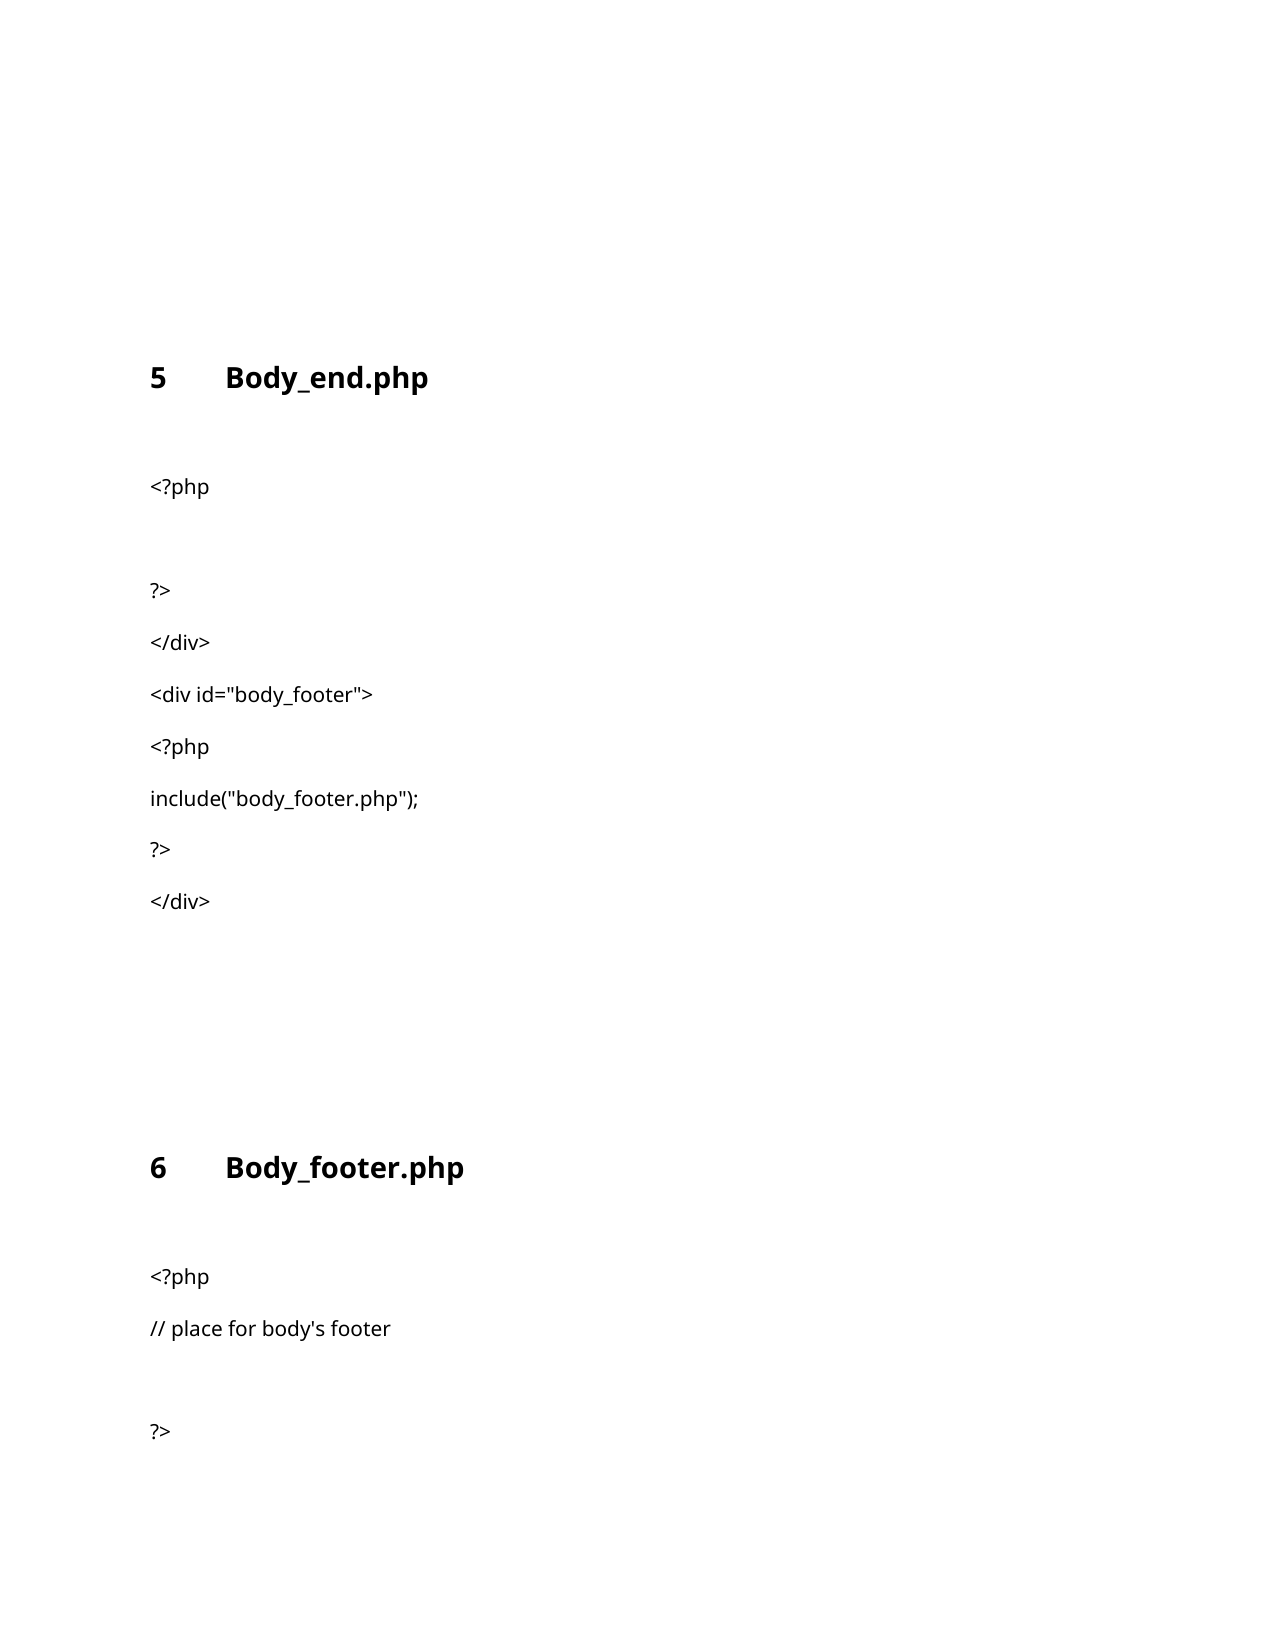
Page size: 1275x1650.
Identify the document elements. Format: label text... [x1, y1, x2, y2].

subtitle 6 Body_footer.php [150, 1147, 1125, 1187]
text // place for body's footer [150, 1314, 1125, 1342]
text <?php [150, 732, 1125, 760]
text </div> [150, 887, 1125, 916]
text ?> [150, 576, 1125, 605]
text <?php [150, 1262, 1125, 1290]
text </div> [150, 628, 1125, 657]
text <?php [150, 472, 1125, 501]
text ?> [150, 1417, 1125, 1446]
subtitle 5 Body_end.php [150, 357, 1125, 397]
text ?> [150, 836, 1125, 864]
text <div id="body_footer"> [150, 680, 1125, 708]
text include("body_footer.php"); [150, 784, 1125, 812]
